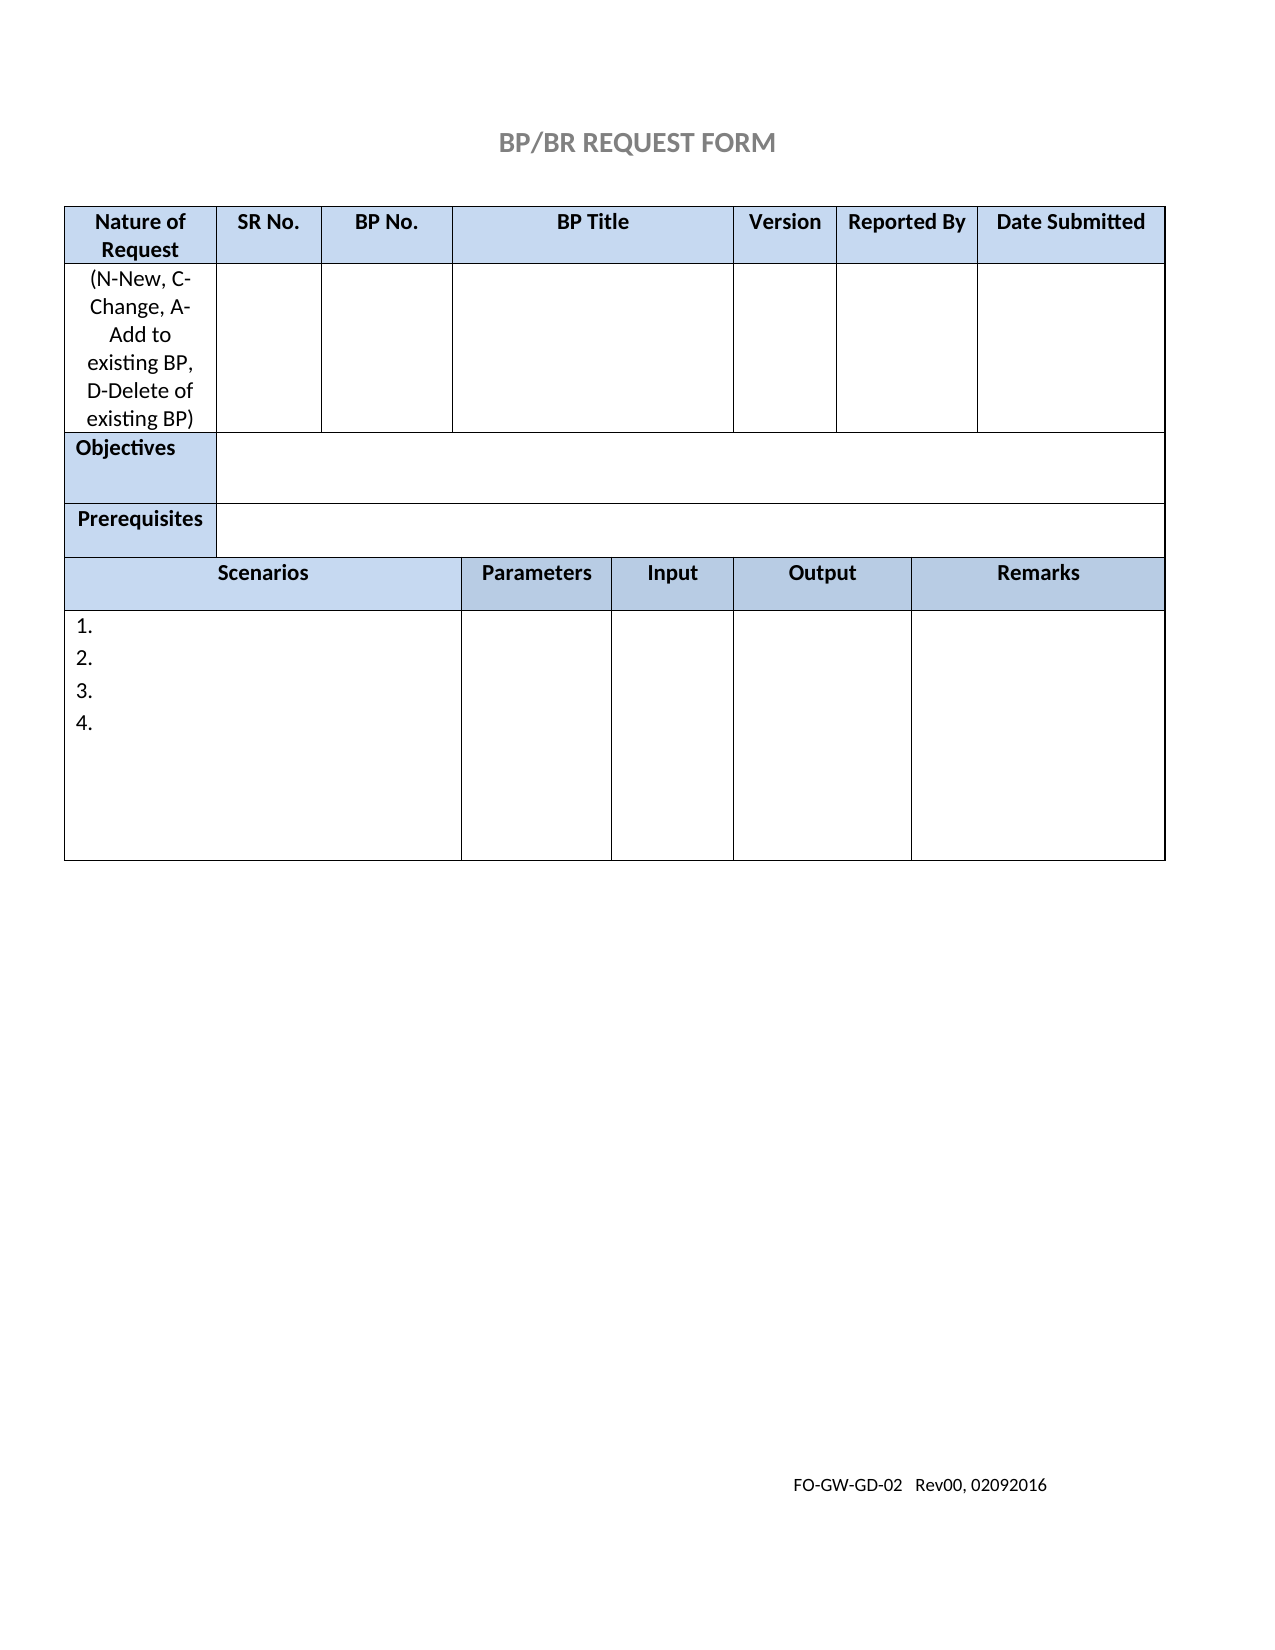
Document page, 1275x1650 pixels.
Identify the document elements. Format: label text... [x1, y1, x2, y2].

table_cell [978, 264, 1164, 432]
table_cell 1. 2. 3. 4. [65, 611, 461, 860]
text BP/BR REQUEST FORM [75, 124, 1200, 159]
table_cell (N-New, C-Change, A-Add to existing BP, D-Delete of existing BP) [65, 264, 216, 432]
table_header SR No. [217, 207, 321, 263]
table_cell [322, 264, 452, 432]
table_cell [453, 264, 733, 432]
table_header Version [734, 207, 836, 263]
table_cell [217, 264, 321, 432]
table_cell Remarks [912, 558, 1164, 610]
table_cell [837, 264, 977, 432]
table_cell [217, 504, 1164, 557]
table_header Reported By [837, 207, 977, 263]
table_cell Input [612, 558, 733, 610]
table_header BP No. [322, 207, 452, 263]
table_cell [612, 611, 733, 860]
table_header Date Submitted [978, 207, 1164, 263]
table_cell Prerequisites [65, 504, 216, 557]
table_cell Output [734, 558, 911, 610]
table_cell [462, 611, 611, 860]
table_cell [734, 611, 911, 860]
table_cell [217, 433, 1164, 503]
table_cell Scenarios [65, 558, 461, 610]
table_cell [912, 611, 1164, 860]
table_header BP Title [453, 207, 733, 263]
table_header Nature of Request [65, 207, 216, 263]
table_cell Objectives [65, 433, 216, 503]
table_cell [734, 264, 836, 432]
table_cell Parameters [462, 558, 611, 610]
